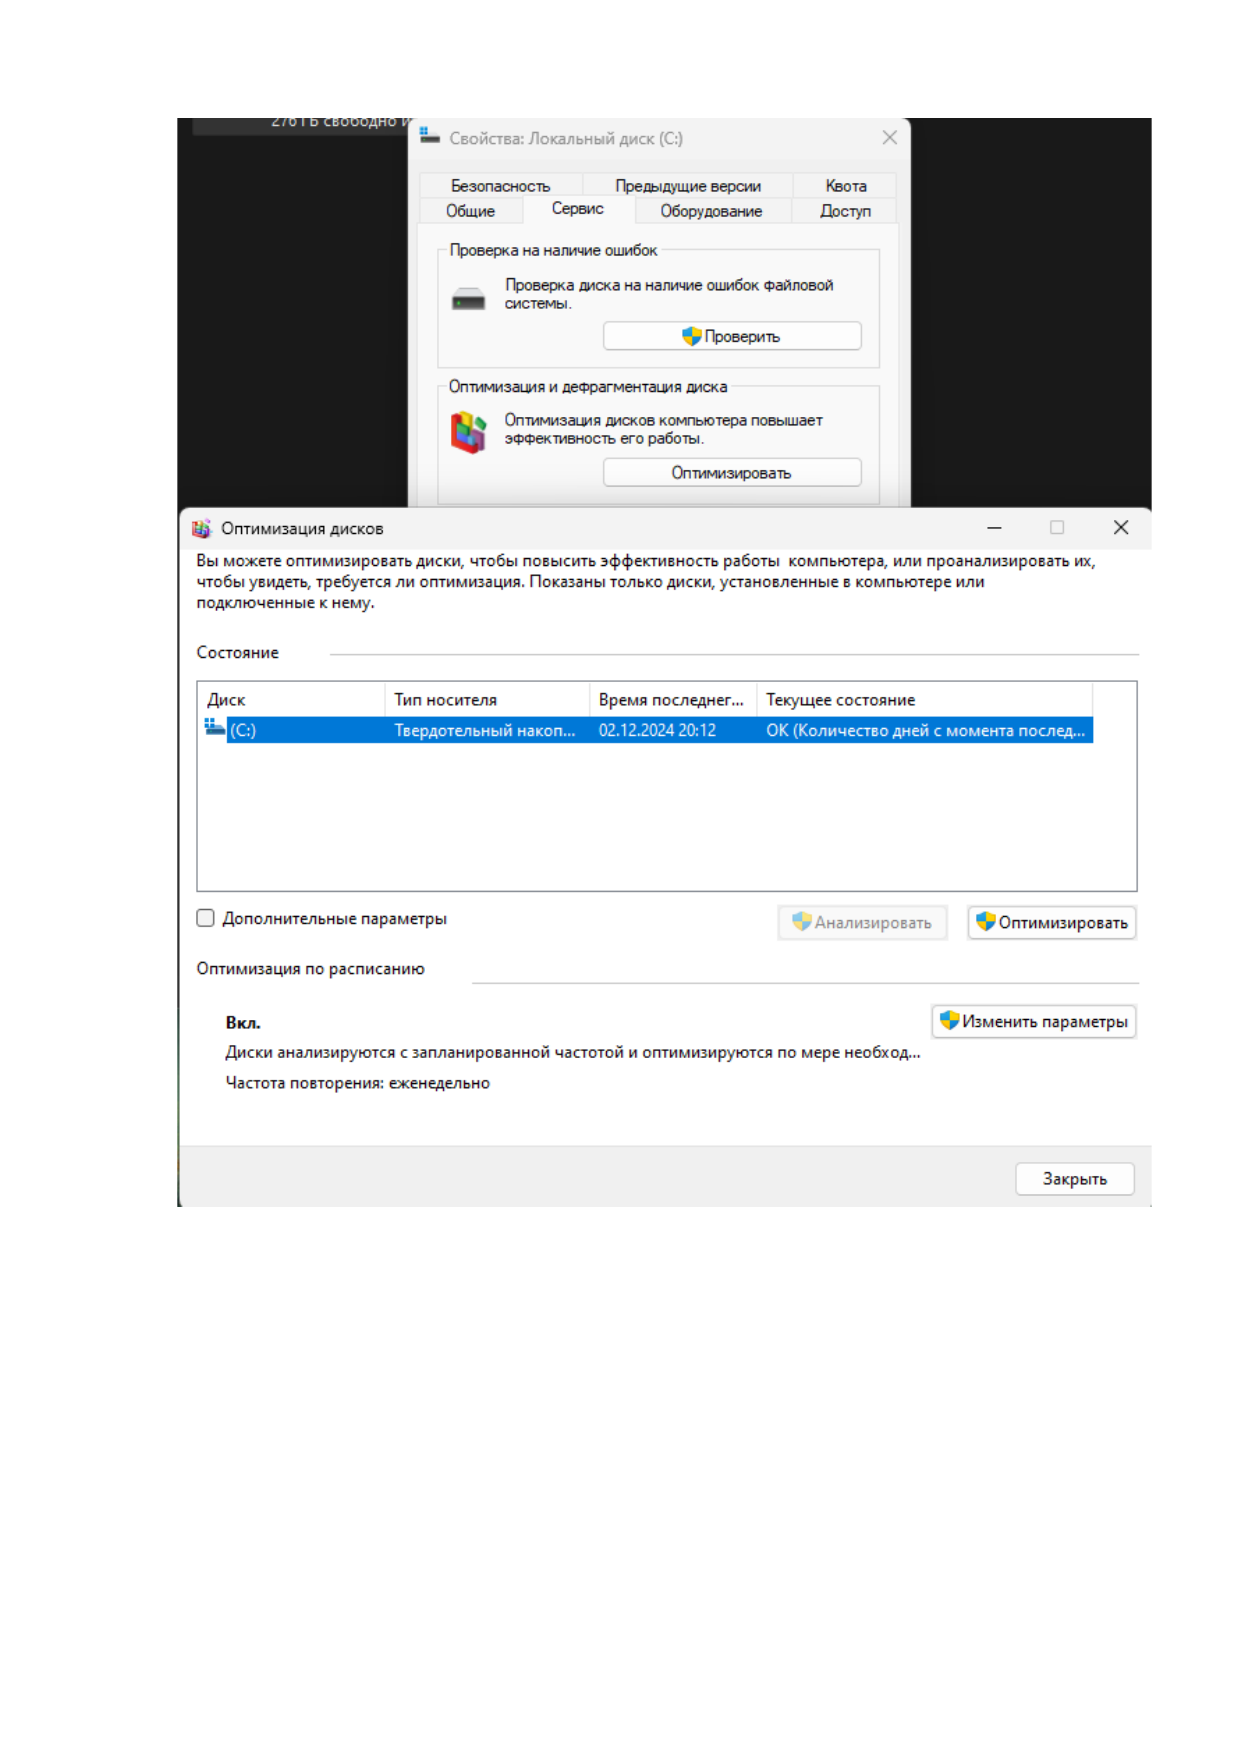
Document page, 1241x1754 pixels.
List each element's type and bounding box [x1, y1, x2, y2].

picture [177, 118, 1152, 1207]
